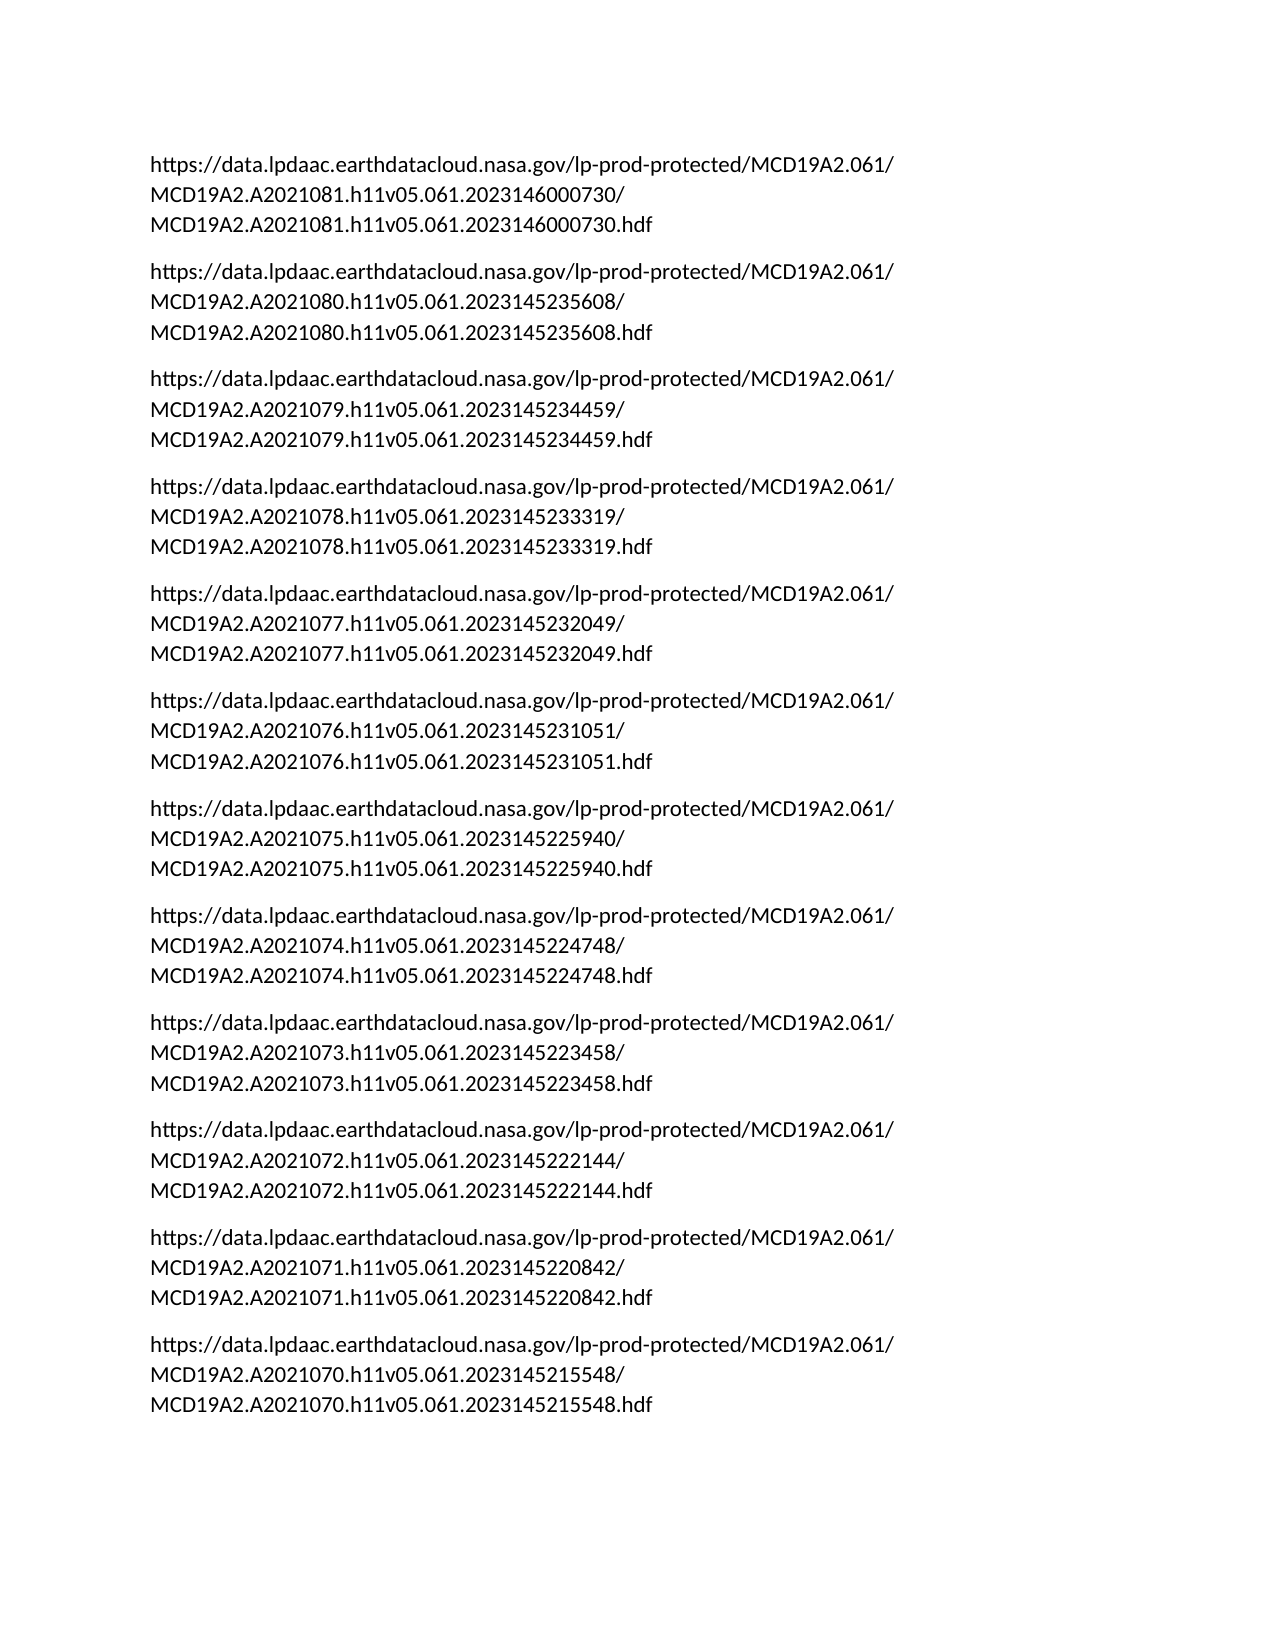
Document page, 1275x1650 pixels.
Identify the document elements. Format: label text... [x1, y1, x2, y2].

text https://data.lpdaac.earthdatacloud.nasa.gov/lp-prod-protected/MCD19A2.061/MCD19A2.A2021076.h11v05.061.2023145231051/MCD19A2.A2021076.h11v05.061.2023145231051.hdf [150, 686, 1125, 775]
text https://data.lpdaac.earthdatacloud.nasa.gov/lp-prod-protected/MCD19A2.061/MCD19A2.A2021072.h11v05.061.2023145222144/MCD19A2.A2021072.h11v05.061.2023145222144.hdf [150, 1116, 1125, 1204]
text https://data.lpdaac.earthdatacloud.nasa.gov/lp-prod-protected/MCD19A2.061/MCD19A2.A2021079.h11v05.061.2023145234459/MCD19A2.A2021079.h11v05.061.2023145234459.hdf [150, 364, 1125, 453]
text https://data.lpdaac.earthdatacloud.nasa.gov/lp-prod-protected/MCD19A2.061/MCD19A2.A2021078.h11v05.061.2023145233319/MCD19A2.A2021078.h11v05.061.2023145233319.hdf [150, 472, 1125, 560]
text https://data.lpdaac.earthdatacloud.nasa.gov/lp-prod-protected/MCD19A2.061/MCD19A2.A2021074.h11v05.061.2023145224748/MCD19A2.A2021074.h11v05.061.2023145224748.hdf [150, 901, 1125, 989]
text https://data.lpdaac.earthdatacloud.nasa.gov/lp-prod-protected/MCD19A2.061/MCD19A2.A2021073.h11v05.061.2023145223458/MCD19A2.A2021073.h11v05.061.2023145223458.hdf [150, 1008, 1125, 1097]
text https://data.lpdaac.earthdatacloud.nasa.gov/lp-prod-protected/MCD19A2.061/MCD19A2.A2021081.h11v05.061.2023146000730/MCD19A2.A2021081.h11v05.061.2023146000730.hdf [150, 150, 1125, 238]
text https://data.lpdaac.earthdatacloud.nasa.gov/lp-prod-protected/MCD19A2.061/MCD19A2.A2021080.h11v05.061.2023145235608/MCD19A2.A2021080.h11v05.061.2023145235608.hdf [150, 257, 1125, 346]
text https://data.lpdaac.earthdatacloud.nasa.gov/lp-prod-protected/MCD19A2.061/MCD19A2.A2021071.h11v05.061.2023145220842/MCD19A2.A2021071.h11v05.061.2023145220842.hdf [150, 1223, 1125, 1311]
text https://data.lpdaac.earthdatacloud.nasa.gov/lp-prod-protected/MCD19A2.061/MCD19A2.A2021075.h11v05.061.2023145225940/MCD19A2.A2021075.h11v05.061.2023145225940.hdf [150, 794, 1125, 882]
text https://data.lpdaac.earthdatacloud.nasa.gov/lp-prod-protected/MCD19A2.061/MCD19A2.A2021070.h11v05.061.2023145215548/MCD19A2.A2021070.h11v05.061.2023145215548.hdf [150, 1330, 1125, 1419]
text https://data.lpdaac.earthdatacloud.nasa.gov/lp-prod-protected/MCD19A2.061/MCD19A2.A2021077.h11v05.061.2023145232049/MCD19A2.A2021077.h11v05.061.2023145232049.hdf [150, 579, 1125, 668]
